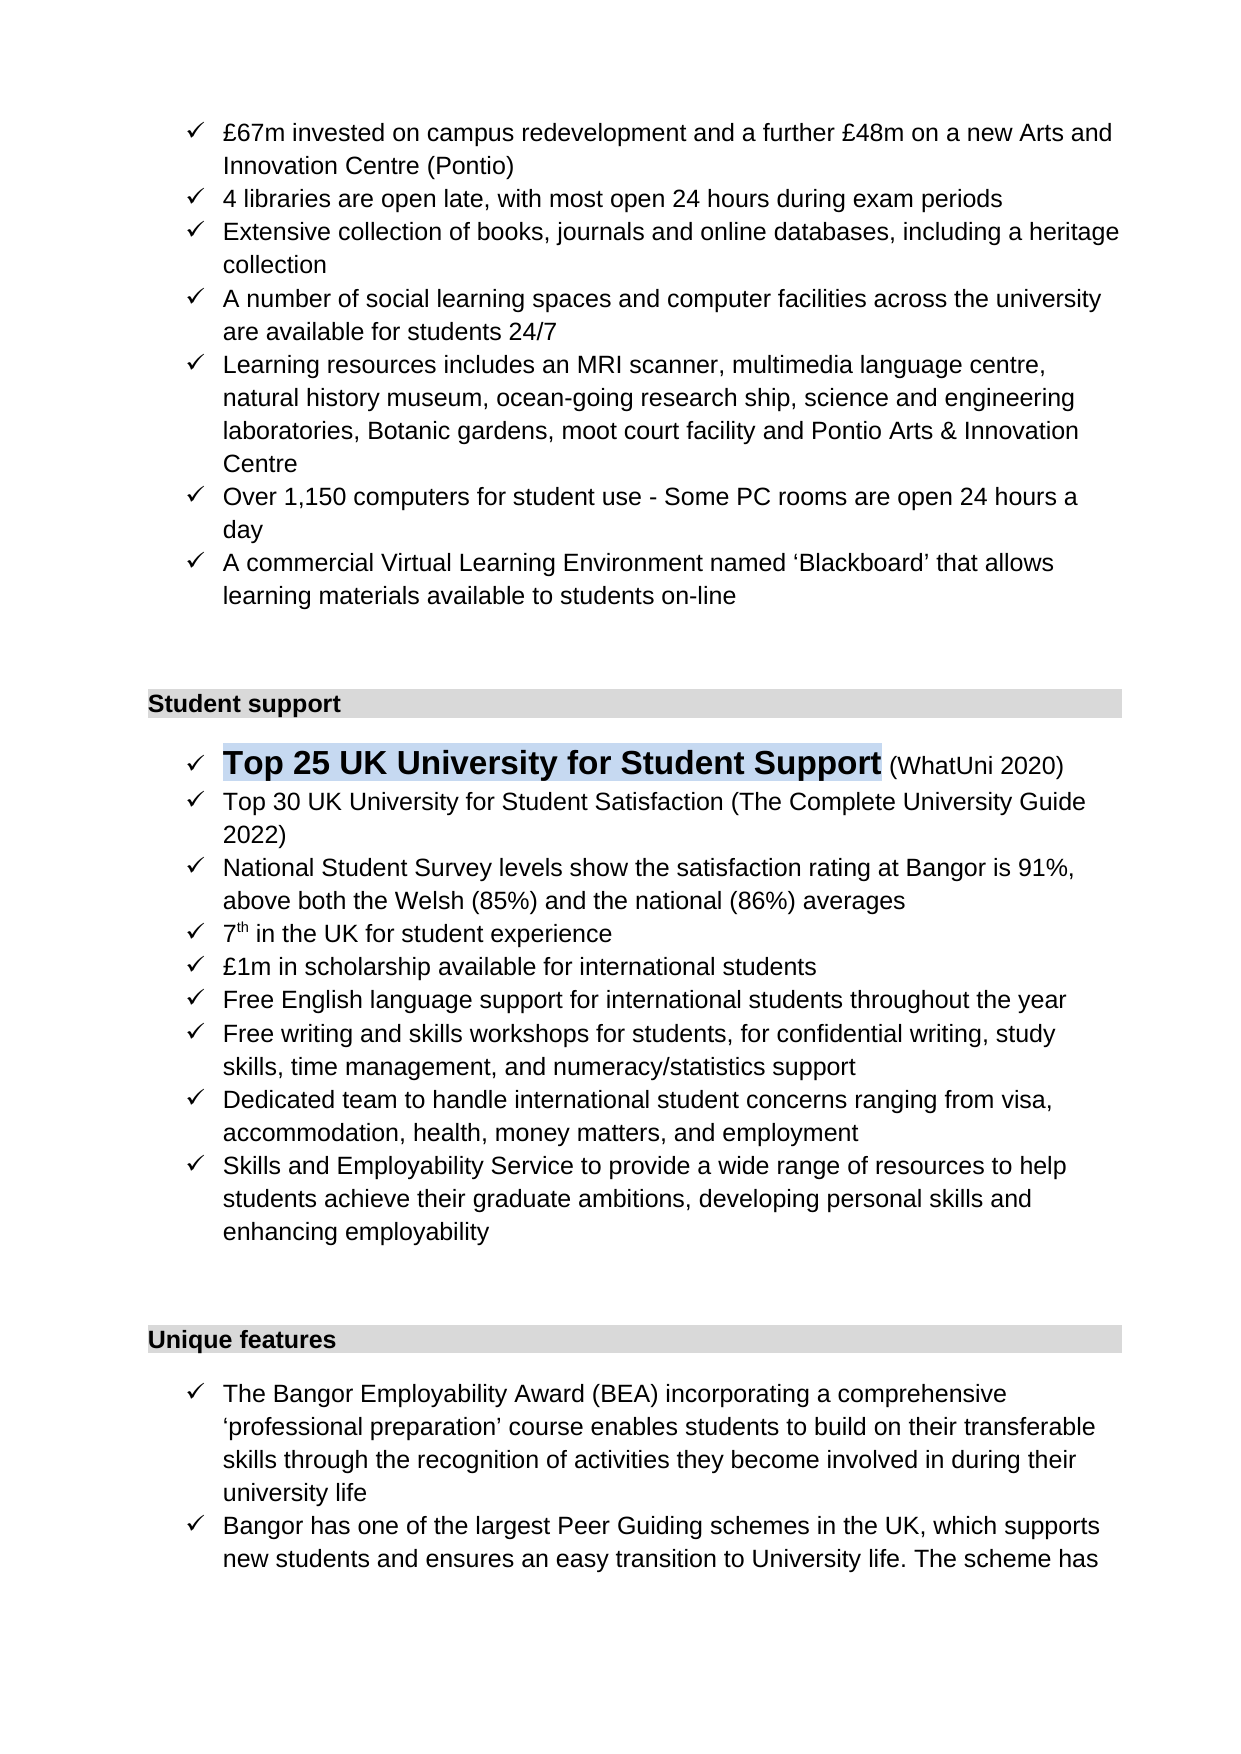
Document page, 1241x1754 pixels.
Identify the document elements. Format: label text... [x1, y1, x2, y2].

list A commercial Virtual Learning Environment named ‘Blackboard’ that allows learning materials available to students on-line [185, 548, 1122, 610]
list Free writing and skills workshops for students, for confidential writing, study skills, time management, and numeracy/statistics support [185, 1018, 1122, 1080]
list 4 libraries are open late, with most open 24 hours during exam periods [185, 184, 1122, 213]
list The Bangor Employability Award (BEA) incorporating a comprehensive ‘professional preparation’ course enables students to build on their transferable skills through the recognition of activities they become involved in during their university life [185, 1378, 1122, 1506]
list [185, 1511, 1122, 1573]
list 7th in the UK for student experience [185, 919, 1122, 948]
list Dedicated team to handle international student concerns ranging from visa, accommodation, health, money matters, and employment [185, 1085, 1122, 1147]
text Unique features [148, 1325, 1122, 1353]
list Over 1,150 computers for student use - Some PC rooms are open 24 hours a day [185, 482, 1122, 544]
list £1m in scholarship available for international students [185, 952, 1122, 981]
text Student support [148, 689, 1122, 718]
list National Student Survey levels show the satisfaction rating at Bangor is 91%, above both the Welsh (85%) and the national (86%) averages [185, 853, 1122, 915]
list £67m invested on campus redevelopment and a further £48m on a new Arts and Innovation Centre (Pontio) [185, 118, 1122, 180]
list A number of social learning spaces and computer facilities across the university are available for students 24/7 [185, 283, 1122, 345]
list Extensive collection of books, journals and online databases, including a heritage collection [185, 217, 1122, 279]
list Skills and Employability Service to provide a wide range of resources to help students achieve their graduate ambitions, developing personal skills and enhancing employability [185, 1151, 1122, 1246]
list Free English language support for international students throughout the year [185, 985, 1122, 1014]
list Top 25 UK University for Student Support (WhatUni 2020) [882, 743, 1122, 781]
list Top 30 UK University for Student Satisfaction (The Complete University Guide 2022) [185, 787, 1122, 849]
list Learning resources includes an MRI scanner, multimedia language centre, natural history museum, ocean-going research ship, science and engineering laboratories, Botanic gardens, moot court facility and Pontio Arts & Innovation Centre [185, 350, 1122, 478]
